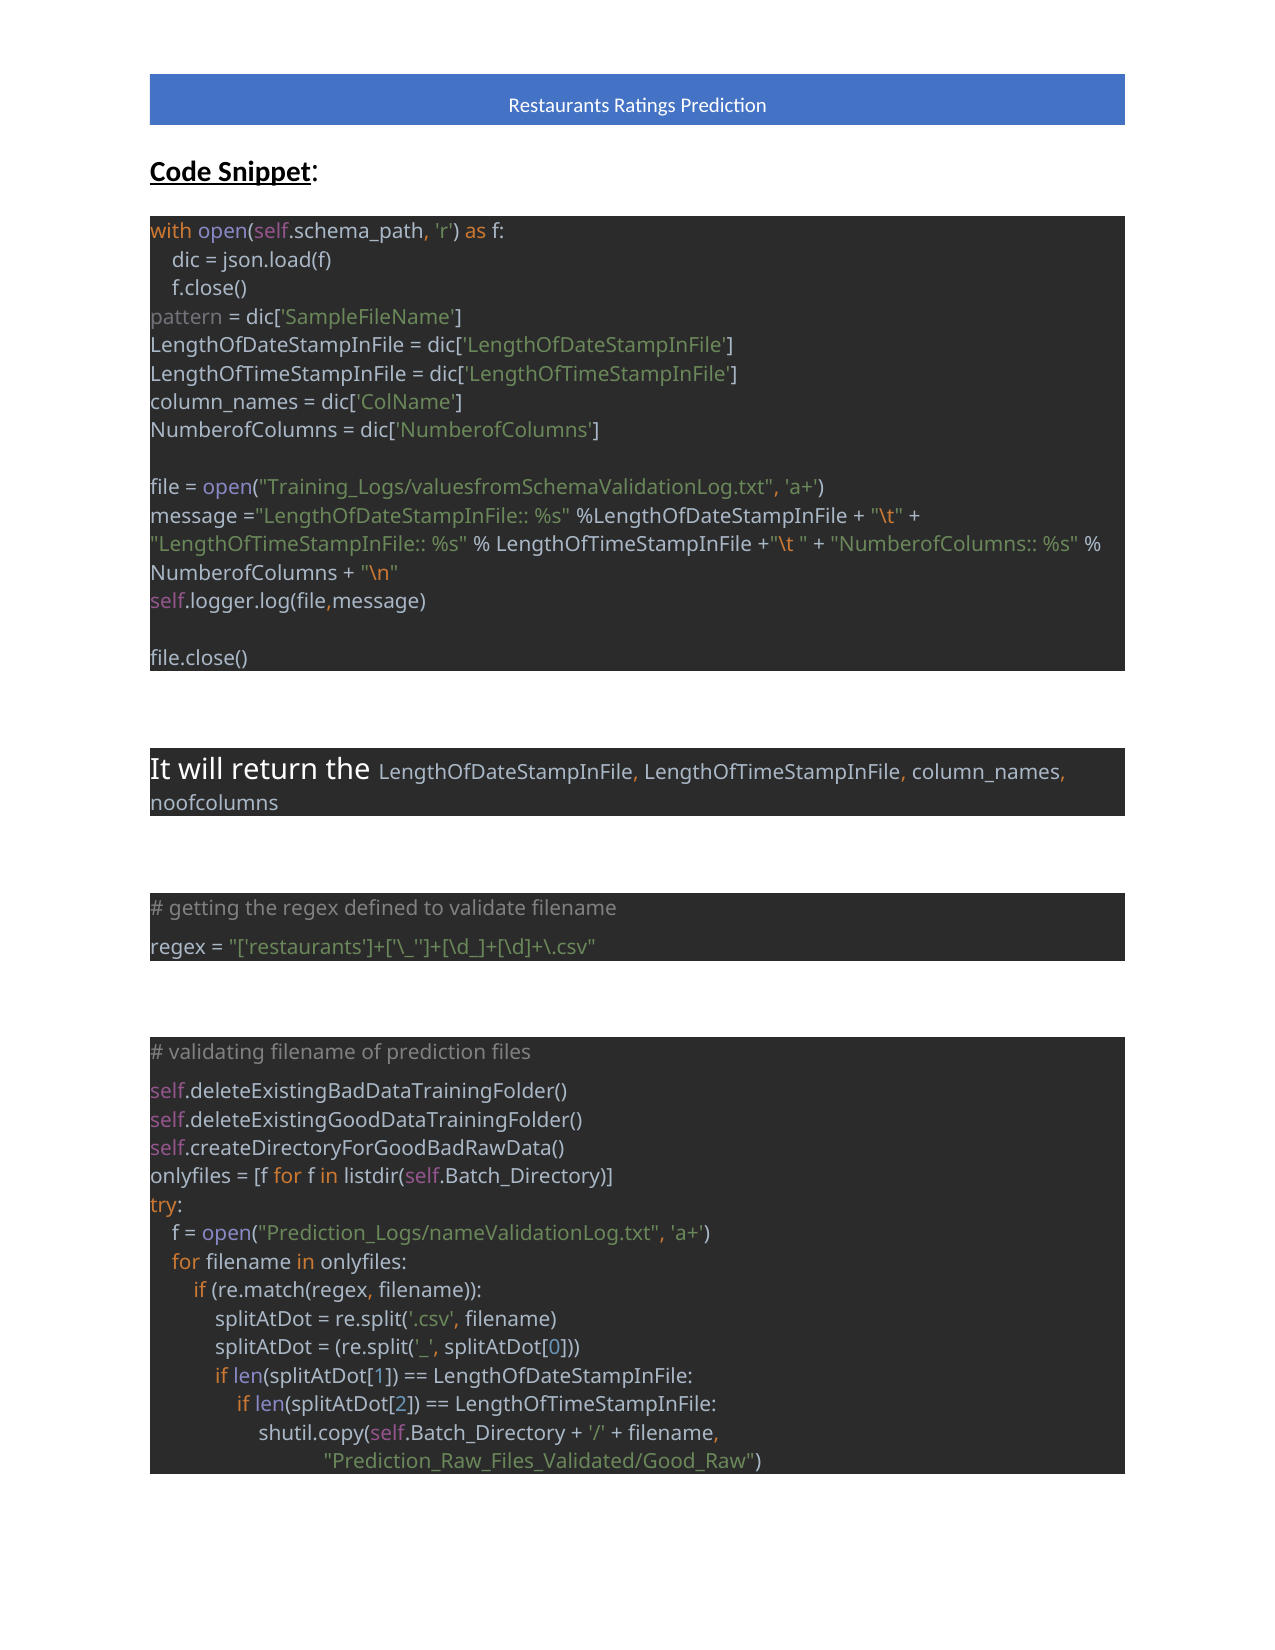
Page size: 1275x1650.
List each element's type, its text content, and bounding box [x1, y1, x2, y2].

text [150, 1076, 1125, 1474]
text It will return the LengthOfDateStampInFile, LengthOfTimeStampInFile, column_names, noofcolumns [150, 748, 1125, 816]
text regex = "['restaurants']+['\_'']+[\d_]+[\d]+\.csv" [150, 932, 1125, 961]
text Code Snippet: [150, 150, 1125, 190]
text # getting the regex defined to validate filename [150, 893, 1125, 922]
text with open(self.schema_path, 'r') as f: dic = json.load(f) f.close() pattern = dic['SampleFileName'] LengthOfDateStampInFile = dic['LengthOfDateStampInFile'] LengthOfTimeStampInFile = dic['LengthOfTimeStampInFile'] column_names = dic['ColName'] NumberofColumns = dic['NumberofColumns'] file = open("Training_Logs/valuesfromSchemaValidationLog.txt", 'a+') message ="LengthOfDateStampInFile:: %s" %LengthOfDateStampInFile + "\t" + "LengthOfTimeStampInFile:: %s" % LengthOfTimeStampInFile +"\t " + "NumberofColumns:: %s" % NumberofColumns + "\n" self.logger.log(file,message) file.close() [150, 216, 1125, 671]
text # validating filename of prediction files [150, 1037, 1125, 1066]
